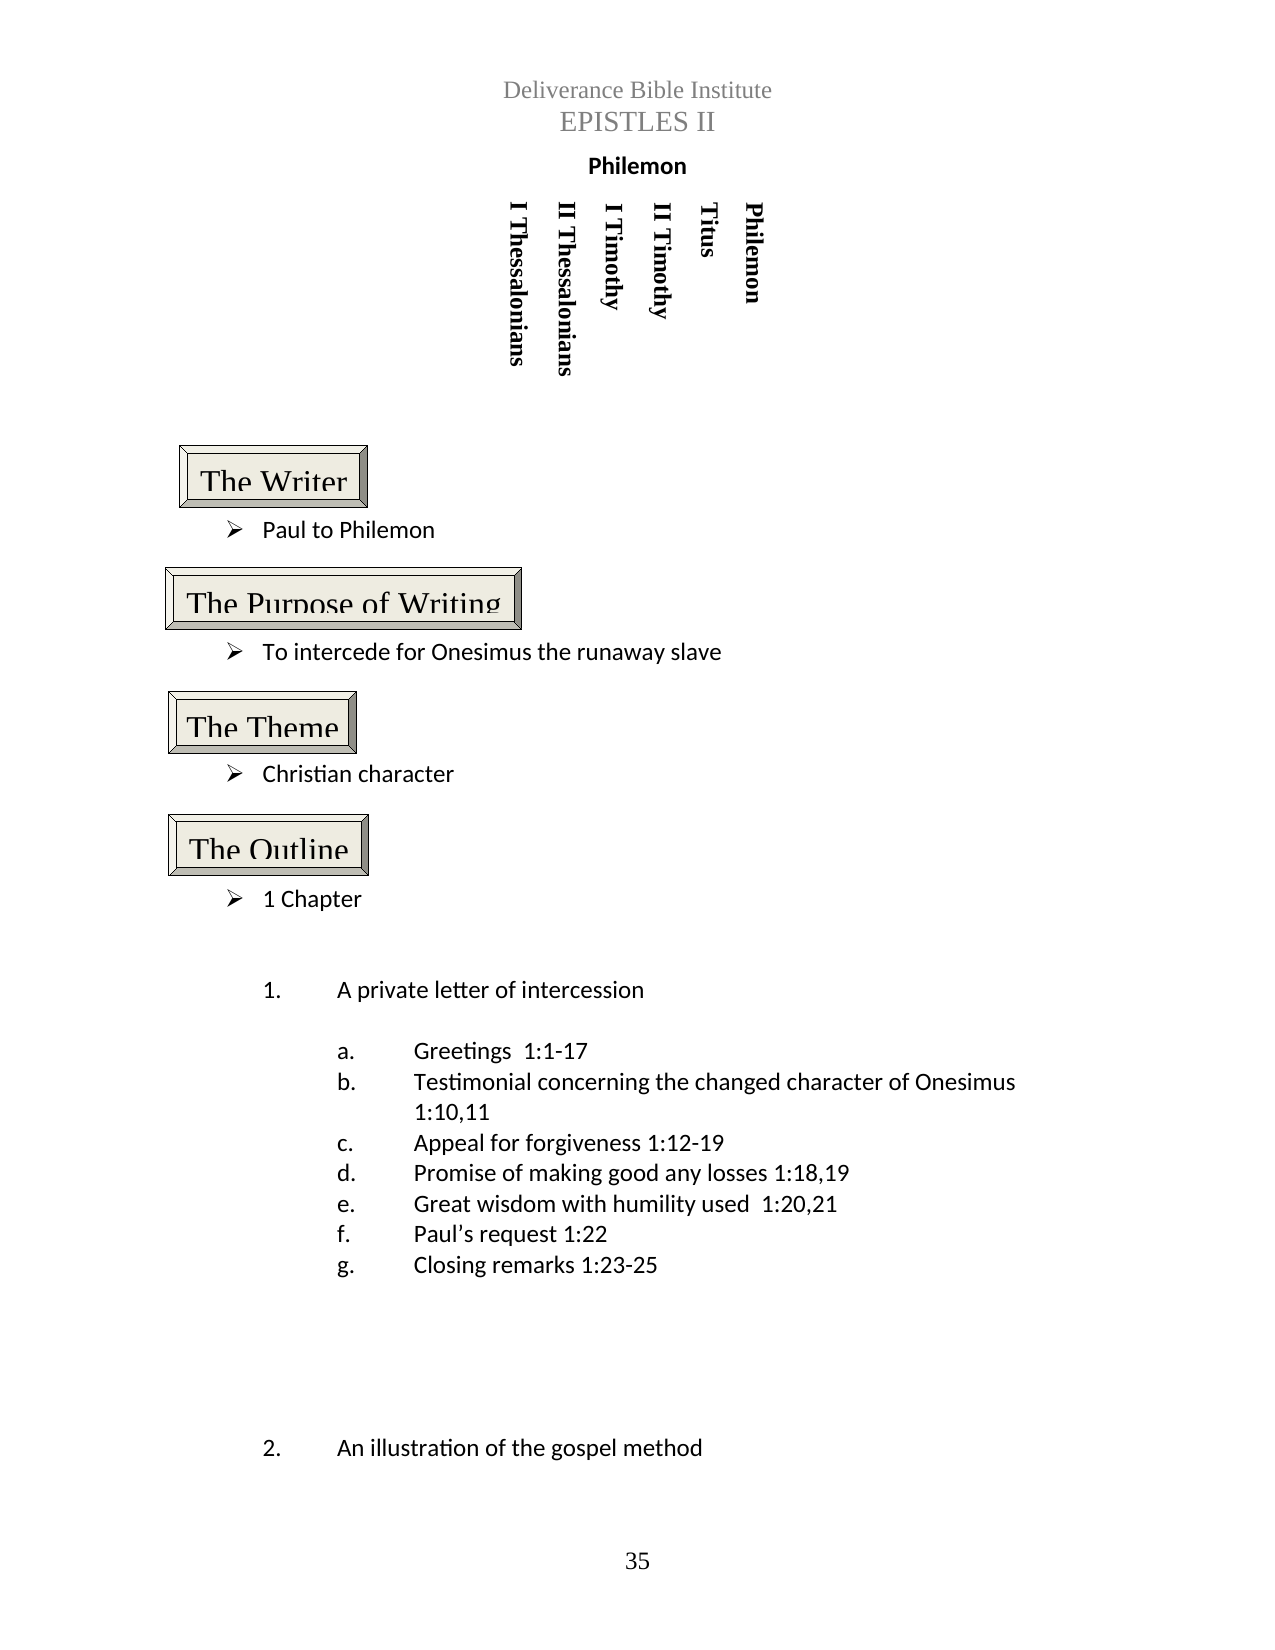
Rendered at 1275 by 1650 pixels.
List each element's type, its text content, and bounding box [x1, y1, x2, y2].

list 1 Chapter [225, 881, 1087, 913]
list Appeal for forgiveness 1:12-19 [337, 1127, 1087, 1157]
list Closing remarks 1:23-25 [337, 1249, 1087, 1279]
list An illustration of the gospel method [262, 1432, 1087, 1463]
list Promise of making good any losses 1:18,19 [337, 1157, 1087, 1188]
list To intercede for Onesimus the runaway slave [225, 637, 1087, 667]
list Testimonial concerning the changed character of Onesimus 1:10,11 [337, 1066, 1087, 1127]
list Greetings 1:1-17 [337, 1035, 1087, 1066]
list Paul to Philemon [225, 514, 1087, 545]
list A private letter of intercession [262, 974, 1087, 1005]
subtitle Philemon [187, 150, 1087, 181]
list Christian character [225, 759, 1087, 789]
list Paul’s request 1:22 [337, 1218, 1087, 1249]
list Great wisdom with humility used 1:20,21 [337, 1188, 1087, 1218]
